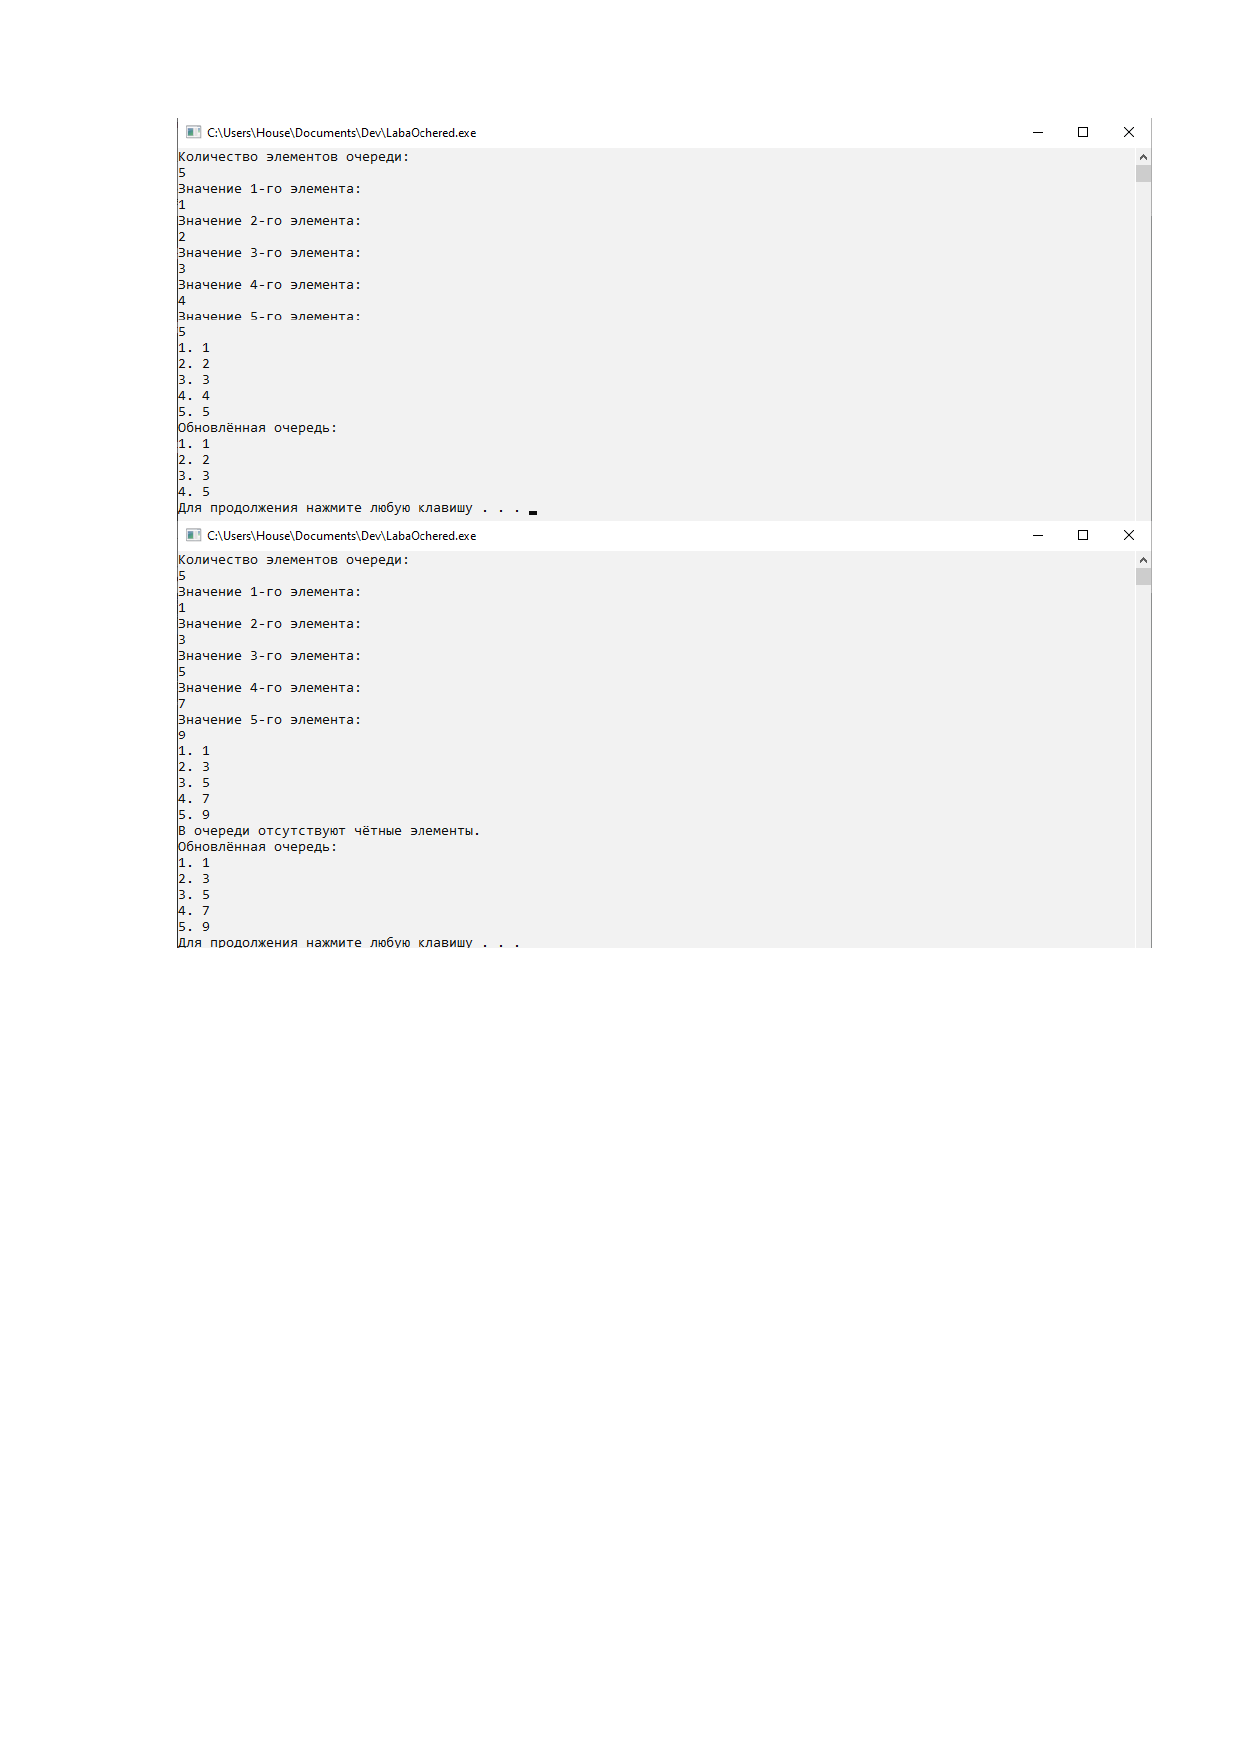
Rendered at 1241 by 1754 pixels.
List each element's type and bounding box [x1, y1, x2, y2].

picture [177, 118, 1152, 948]
